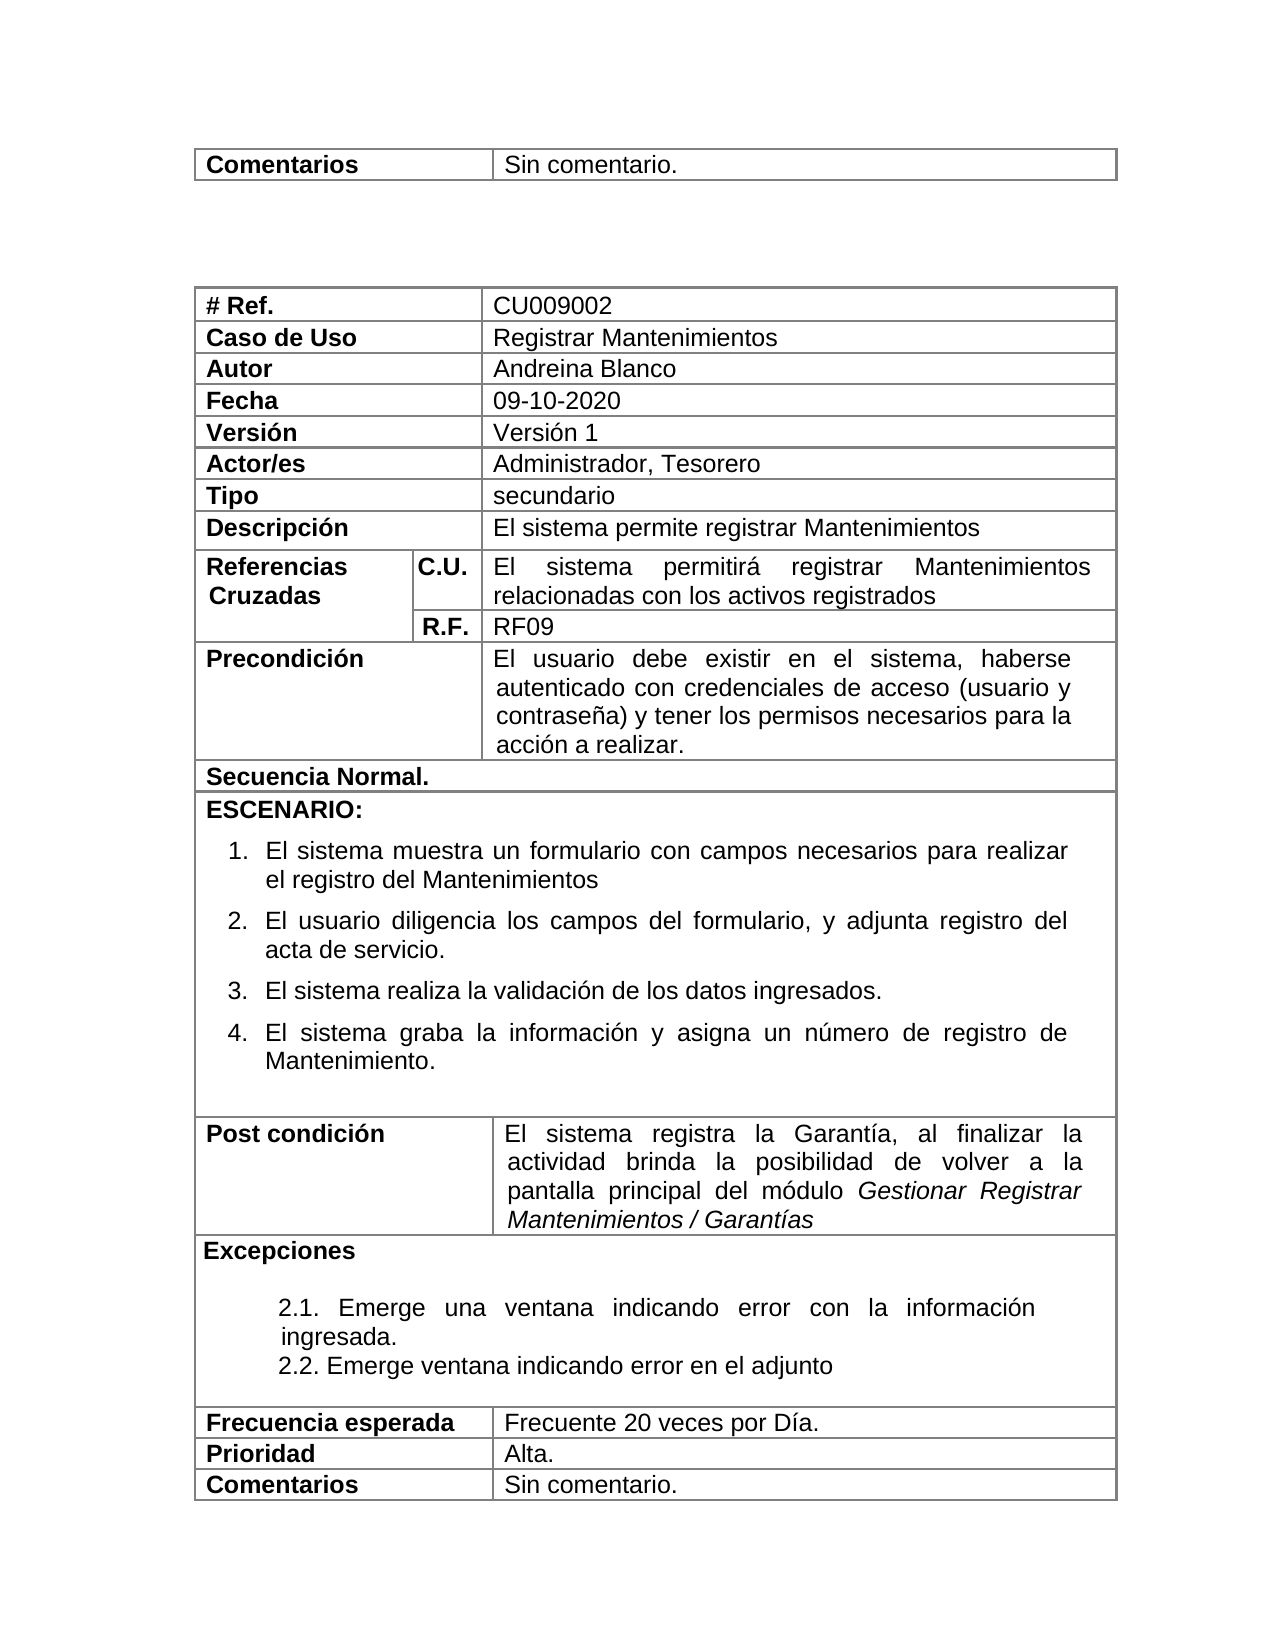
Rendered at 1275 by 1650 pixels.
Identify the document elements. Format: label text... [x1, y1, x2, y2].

table_cell Alta. [494, 1439, 1115, 1468]
table_header CU009002 [483, 289, 1115, 320]
table_cell Referencias Cruzadas [196, 551, 412, 641]
table_cell Secuencia Normal. [196, 761, 1115, 790]
table_cell Sin comentario. [494, 1470, 1115, 1499]
table_cell Frecuencia esperada [196, 1408, 492, 1437]
table_cell RF09 [483, 611, 1115, 641]
table_cell R.F. [414, 611, 481, 641]
table_cell secundario [483, 480, 1115, 509]
table_cell Prioridad [196, 1439, 492, 1468]
table_cell Fecha [196, 385, 481, 415]
table_cell Autor [196, 354, 481, 383]
table_cell El sistema permitirá registrar Mantenimientos relacionadas con los activos registrados [483, 551, 1115, 609]
table_cell Descripción [196, 512, 481, 549]
table_cell Versión [196, 417, 481, 446]
table_cell Excepciones 2.1. Emerge una ventana indicando error con la información ingresada. 2.2. Emerge ventana indicando error en el adjunto [196, 1236, 1115, 1406]
table_cell Registrar Mantenimientos [483, 322, 1115, 352]
table_header # Ref. [196, 289, 481, 320]
table_cell Versión 1 [483, 417, 1115, 446]
table_cell Administrador, Tesorero [483, 449, 1115, 478]
table_cell Actor/es [196, 449, 481, 478]
table_cell Sin comentario. [494, 150, 1115, 179]
table_cell C.U. [414, 551, 481, 609]
table_cell Precondición [196, 643, 481, 759]
table_cell ESCENARIO: El sistema muestra un formulario con campos necesarios para realizar el registro del Mantenimientos El usuario diligencia los campos del formulario, y adjunta registro del acta de servicio. El sistema realiza la validación de los datos ingresados. El sistema graba la información y asigna un número de registro de Mantenimiento. [196, 793, 1115, 1116]
table_cell El sistema registra la Garantía, al finalizar la actividad brinda la posibilidad de volver a la pantalla principal del módulo Gestionar Registrar Mantenimientos / Garantías [494, 1118, 1115, 1233]
table_cell Caso de Uso [196, 322, 481, 352]
table_cell Comentarios [196, 1470, 492, 1499]
table_cell Andreina Blanco [483, 354, 1115, 383]
table_cell Frecuente 20 veces por Día. [494, 1408, 1115, 1437]
table_cell 09-10-2020 [483, 385, 1115, 415]
table_cell El sistema permite registrar Mantenimientos [483, 512, 1115, 549]
table_cell Post condición [196, 1118, 492, 1233]
table_cell Tipo [196, 480, 481, 509]
table_cell Comentarios [196, 150, 492, 179]
table_cell El usuario debe existir en el sistema, haberse autenticado con credenciales de acceso (usuario y contraseña) y tener los permisos necesarios para la acción a realizar. [483, 643, 1115, 759]
